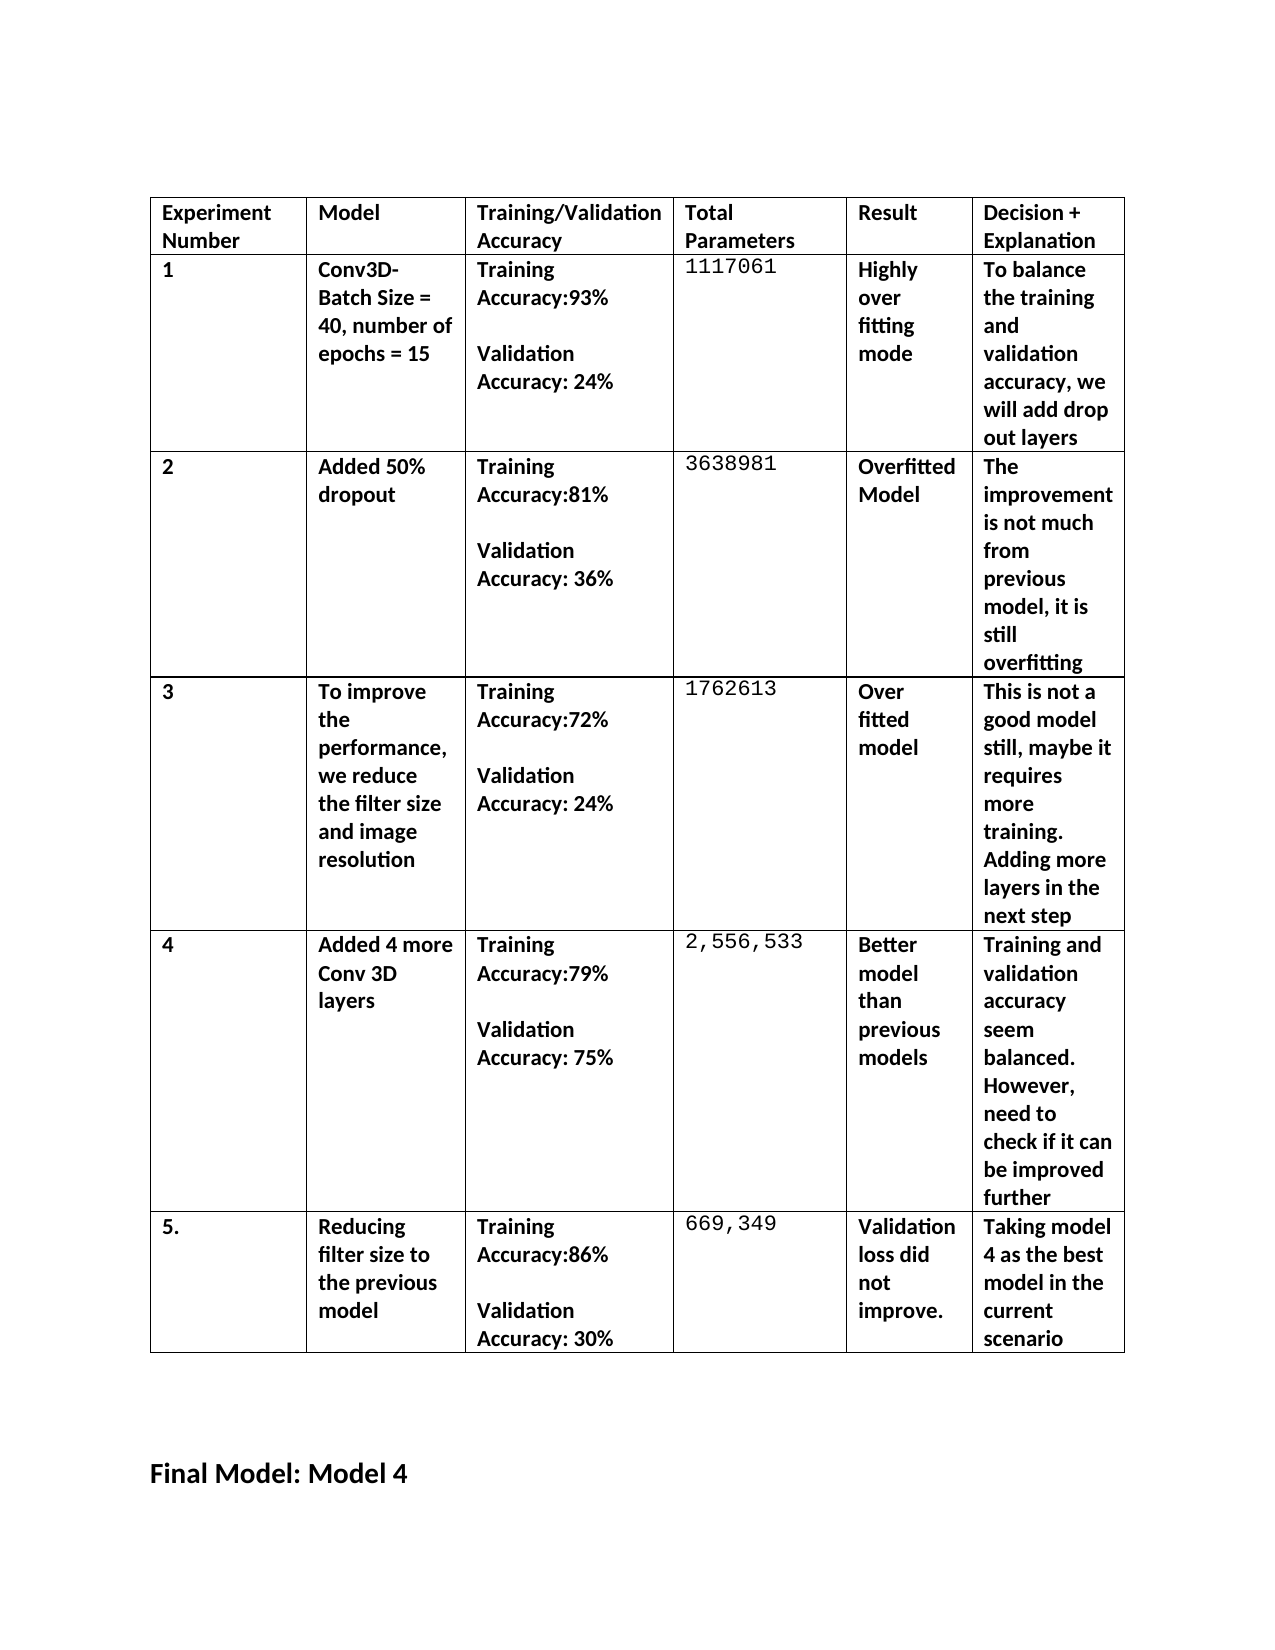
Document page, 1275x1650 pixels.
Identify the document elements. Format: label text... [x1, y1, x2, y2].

table_cell Over fitted model [847, 678, 972, 929]
table_cell Training Accuracy:72% Validation Accuracy: 24% [466, 678, 673, 929]
table_header Result [847, 198, 972, 254]
table_cell Better model than previous models [847, 931, 972, 1211]
table_cell Training Accuracy:81% Validation Accuracy: 36% [466, 452, 673, 676]
table_cell To balance the training and validation accuracy, we will add drop out layers [973, 255, 1124, 451]
table_cell This is not a good model still, maybe it requires more training. Adding more layers in the next step [973, 678, 1124, 929]
table_cell Highly over fitting mode [847, 255, 972, 451]
table_cell 1117061 [674, 255, 846, 451]
table_cell Overfitted Model [847, 452, 972, 676]
table_cell Training Accuracy:86% Validation Accuracy: 30% [466, 1212, 673, 1352]
table_cell 4 [151, 931, 306, 1211]
table_cell The improvement is not much from previous model, it is still overfitting [973, 452, 1124, 676]
table_header Decision + Explanation [973, 198, 1124, 254]
table_cell 3638981 [674, 452, 846, 676]
table_cell 1762613 [674, 678, 846, 929]
table_header Total Parameters [674, 198, 846, 254]
table_cell 2 [151, 452, 306, 676]
table_cell 5. [151, 1212, 306, 1352]
table_cell To improve the performance, we reduce the filter size and image resolution [307, 678, 465, 929]
table_cell Added 50% dropout [307, 452, 465, 676]
table_cell Training Accuracy:93% Validation Accuracy: 24% [466, 255, 673, 451]
table_cell Reducing filter size to the previous model [307, 1212, 465, 1352]
table_cell 1 [151, 255, 306, 451]
table_cell Added 4 more Conv 3D layers [307, 931, 465, 1211]
table_header Model [307, 198, 465, 254]
table_cell 669,349 [674, 1212, 846, 1352]
table_header Training/Validation Accuracy [466, 198, 673, 254]
table_cell Training Accuracy:79% Validation Accuracy: 75% [466, 931, 673, 1211]
table_cell Training and validation accuracy seem balanced. However, need to check if it can be improved further [973, 931, 1124, 1211]
table_header Experiment Number [151, 198, 306, 254]
table_cell Validation loss did not improve. [847, 1212, 972, 1352]
text Final Model: Model 4 [150, 1455, 1125, 1491]
table_cell 3 [151, 678, 306, 929]
table_cell Taking model 4 as the best model in the current scenario [973, 1212, 1124, 1352]
table_cell 2,556,533 [674, 931, 846, 1211]
table_cell Conv3D- Batch Size = 40, number of epochs = 15 [307, 255, 465, 451]
